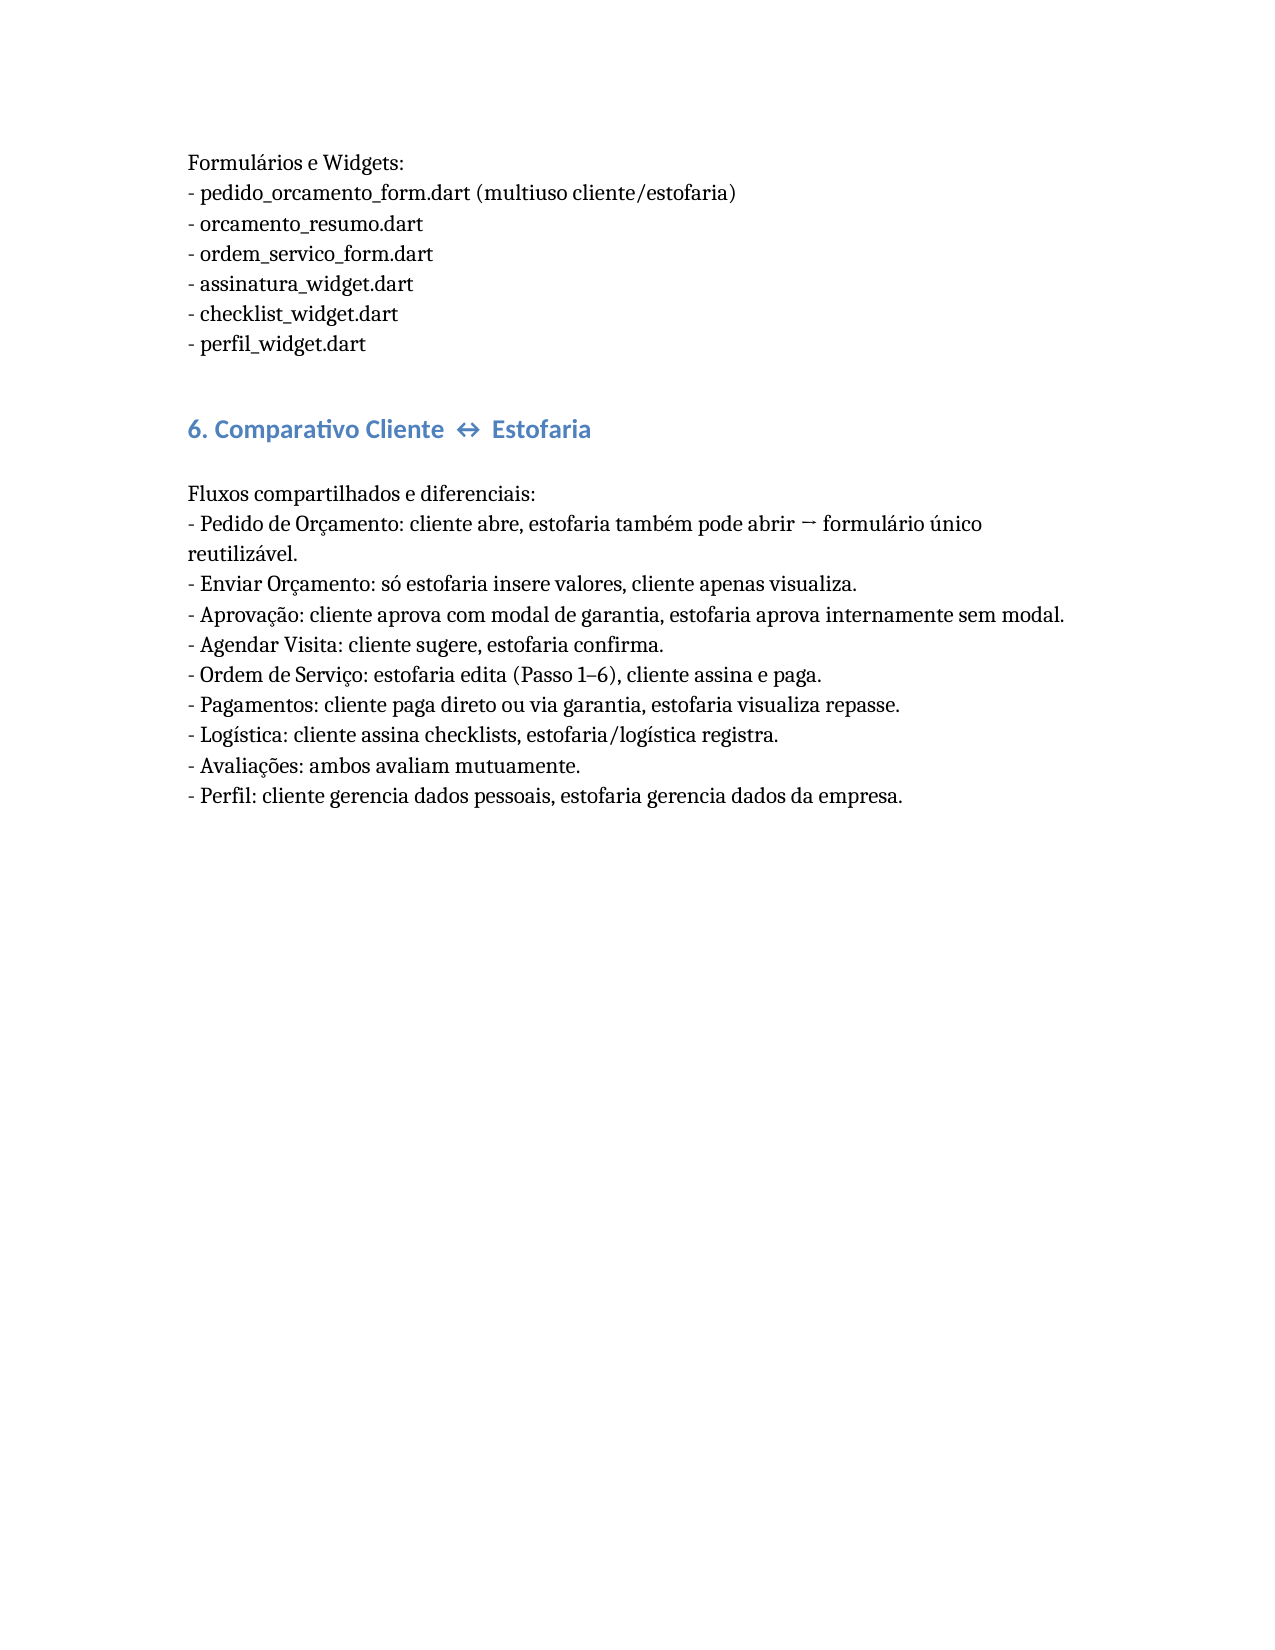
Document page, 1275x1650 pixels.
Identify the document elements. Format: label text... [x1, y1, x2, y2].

text Fluxos compartilhados e diferenciais: - Pedido de Orçamento: cliente abre, estofaria também pode abrir → formulário único reutilizável. - Enviar Orçamento: só estofaria insere valores, cliente apenas visualiza. - Aprovação: cliente aprova com modal de garantia, estofaria aprova internamente sem modal. - Agendar Visita: cliente sugere, estofaria confirma. - Ordem de Serviço: estofaria edita (Passo 1–6), cliente assina e paga. - Pagamentos: cliente paga direto ou via garantia, estofaria visualiza repasse. - Logística: cliente assina checklists, estofaria/logística registra. - Avaliações: ambos avaliam mutuamente. - Perfil: cliente gerencia dados pessoais, estofaria gerencia dados da empresa. [187, 450, 1087, 839]
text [187, 150, 1087, 388]
subtitle 6. Comparativo Cliente ↔ Estofaria [187, 412, 1087, 446]
